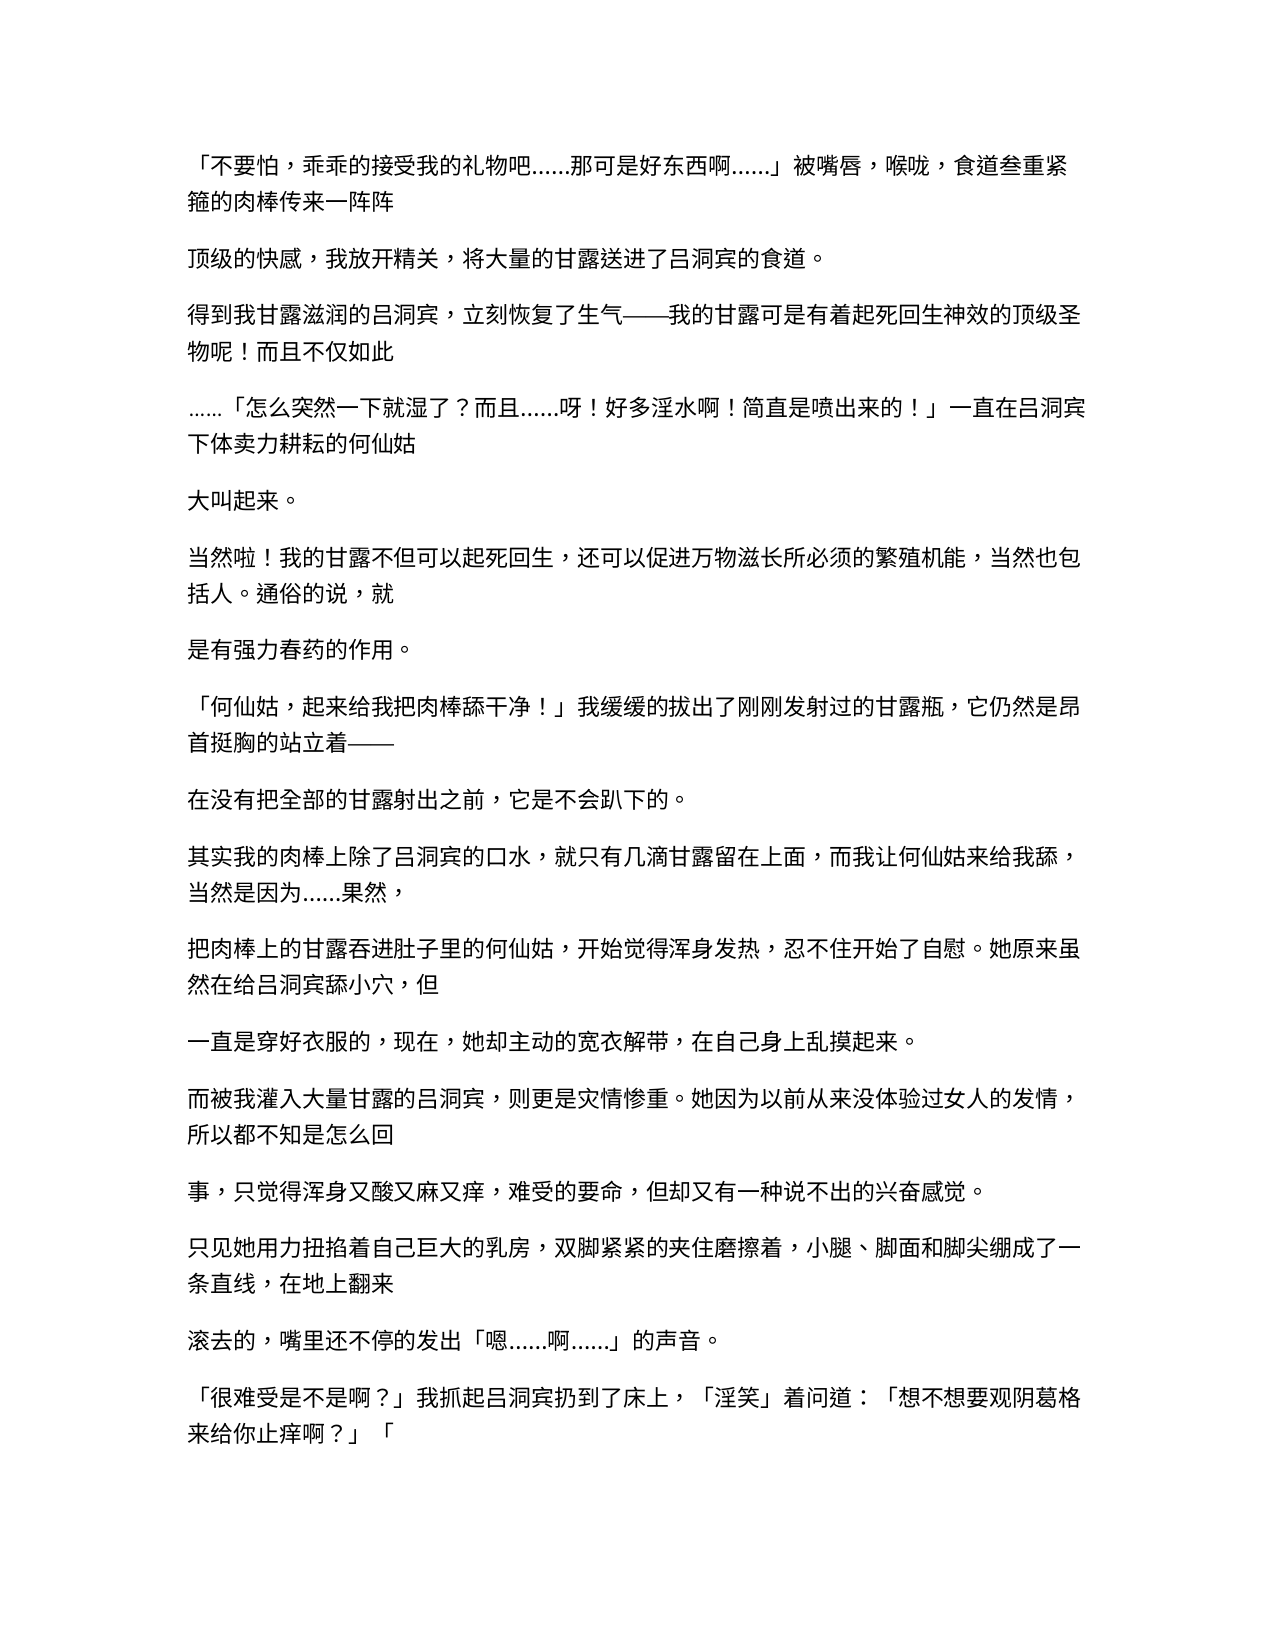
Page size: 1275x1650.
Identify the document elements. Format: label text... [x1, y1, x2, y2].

text 只见她用力扭掐着自己巨大的乳房，双脚紧紧的夹住磨擦着，小腿、脚面和脚尖绷成了一条直线，在地上翻来 [187, 1232, 1087, 1299]
text 是有强力春药的作用。 [187, 634, 1087, 666]
text 一直是穿好衣服的，现在，她却主动的宽衣解带，在自己身上乱摸起来。 [187, 1026, 1087, 1057]
text 滚去的，嘴里还不停的发出「嗯……啊……」的声音。 [187, 1325, 1087, 1356]
text 在没有把全部的甘露射出之前，它是不会趴下的。 [187, 784, 1087, 815]
text 「不要怕，乖乖的接受我的礼物吧……那可是好东西啊……」被嘴唇，喉咙，食道叁重紧箍的肉棒传来一阵阵 [187, 150, 1087, 217]
text 顶级的快感，我放开精关，将大量的甘露送进了吕洞宾的食道。 [187, 243, 1087, 274]
text 事，只觉得浑身又酸又麻又痒，难受的要命，但却又有一种说不出的兴奋感觉。 [187, 1176, 1087, 1207]
text 其实我的肉棒上除了吕洞宾的口水，就只有几滴甘露留在上面，而我让何仙姑来给我舔，当然是因为……果然， [187, 841, 1087, 908]
text 而被我灌入大量甘露的吕洞宾，则更是灾情惨重。她因为以前从来没体验过女人的发情，所以都不知是怎么回 [187, 1083, 1087, 1150]
text 大叫起来。 [187, 485, 1087, 516]
text 「何仙姑，起来给我把肉棒舔干净！」我缓缓的拔出了刚刚发射过的甘露瓶，它仍然是昂首挺胸的站立着―― [187, 691, 1087, 758]
text 「很难受是不是啊？」我抓起吕洞宾扔到了床上，「淫笑」着问道：「想不想要观阴葛格来给你止痒啊？」「 [187, 1382, 1087, 1449]
text 当然啦！我的甘露不但可以起死回生，还可以促进万物滋长所必须的繁殖机能，当然也包括人。通俗的说，就 [187, 542, 1087, 609]
text 把肉棒上的甘露吞进肚子里的何仙姑，开始觉得浑身发热，忍不住开始了自慰。她原来虽然在给吕洞宾舔小穴，但 [187, 933, 1087, 1001]
text 得到我甘露滋润的吕洞宾，立刻恢复了生气――我的甘露可是有着起死回生神效的顶级圣物呢！而且不仅如此 [187, 299, 1087, 367]
text ……「怎么突然一下就湿了？而且……呀！好多淫水啊！简直是喷出来的！」一直在吕洞宾下体卖力耕耘的何仙姑 [187, 392, 1087, 459]
